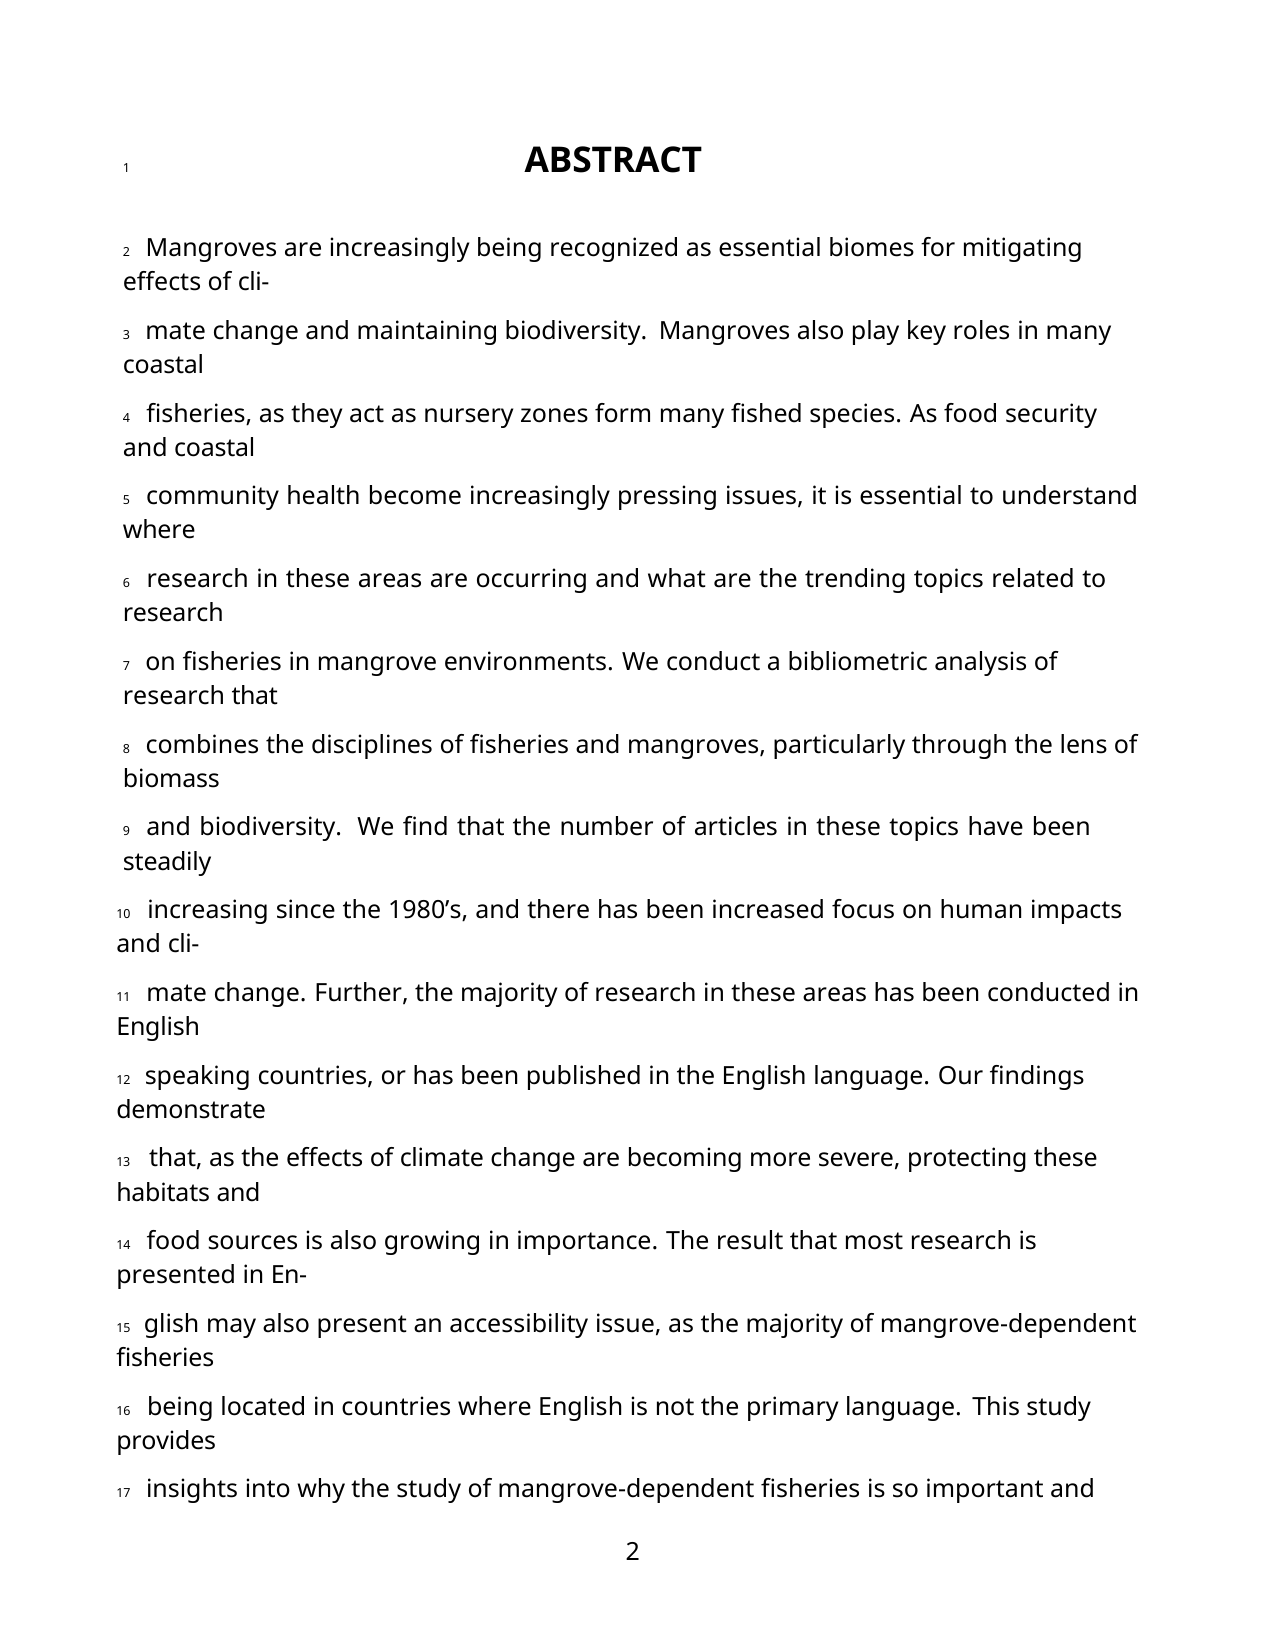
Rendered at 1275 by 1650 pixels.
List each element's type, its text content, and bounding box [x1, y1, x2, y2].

text 16 being located in countries where English is not the primary language. This study provides [116, 1388, 1139, 1456]
text 7 on fisheries in mangrove environments. We conduct a bibliometric analysis of research that [123, 643, 1139, 712]
text 4 fisheries, as they act as nursery zones form many fished species. As food security and coastal [123, 395, 1139, 463]
text 13 that, as the effects of climate change are becoming more severe, protecting these habitats and [116, 1140, 1139, 1208]
text 3 mate change and maintaining biodiversity. Mangroves also play key roles in many coastal [123, 312, 1139, 381]
text 5 community health become increasingly pressing issues, it is essential to understand where [123, 478, 1139, 546]
text 14 food sources is also growing in importance. The result that most research is presented in En- [116, 1223, 1139, 1291]
text 9 and biodiversity. We find that the number of articles in these topics have been steadily [123, 809, 1139, 877]
text 15 glish may also present an accessibility issue, as the majority of mangrove-dependent fisheries [116, 1306, 1139, 1374]
text 1 ABSTRACT [123, 134, 1139, 183]
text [116, 1471, 1139, 1505]
text 12 speaking countries, or has been published in the English language. Our findings demonstrate [116, 1057, 1139, 1125]
text 11 mate change. Further, the majority of research in these areas has been conducted in English [116, 974, 1139, 1043]
text 8 combines the disciplines of fisheries and mangroves, particularly through the lens of biomass [123, 726, 1139, 794]
text 2 Mangroves are increasingly being recognized as essential biomes for mitigating effects of cli- [123, 230, 1139, 298]
text 10 increasing since the 1980’s, and there has been increased focus on human impacts and cli- [116, 892, 1139, 960]
text 6 research in these areas are occurring and what are the trending topics related to research [123, 561, 1139, 629]
